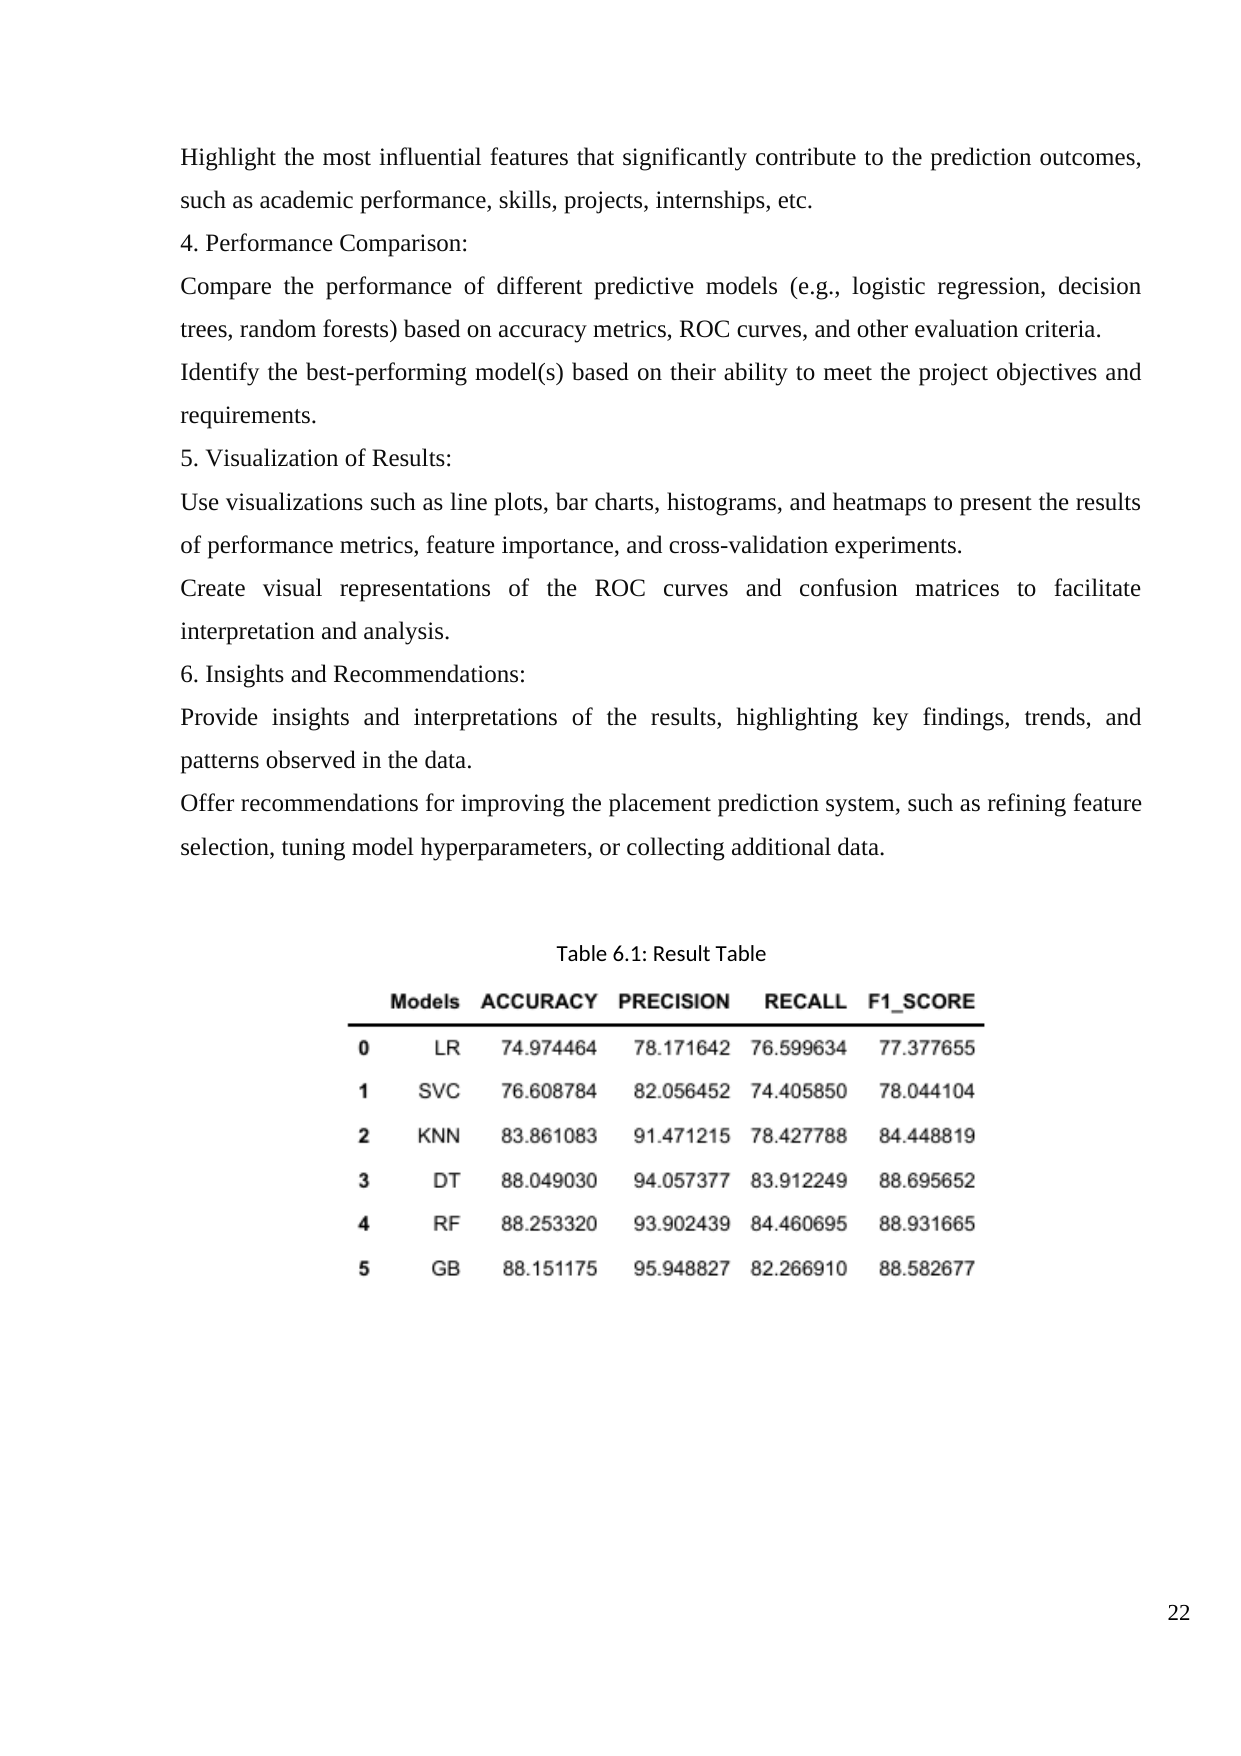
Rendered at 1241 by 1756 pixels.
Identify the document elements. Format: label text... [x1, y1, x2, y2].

text Table 6.1: Result Table [180, 939, 1143, 967]
text Highlight the most influential features that significantly contribute to the prediction outcomes, such as academic performance, skills, projects, internships, etc. [180, 142, 1143, 213]
text Provide insights and interpretations of the results, highlighting key findings, trends, and patterns observed in the data. [180, 702, 1143, 774]
picture [330, 974, 988, 1309]
text 5. Visualization of Results: [180, 443, 1143, 472]
text Create visual representations of the ROC curves and confusion matrices to facilitate interpretation and analysis. [180, 573, 1143, 645]
text Identify the best-performing model(s) based on their ability to meet the project objectives and requirements. [180, 357, 1143, 429]
text Compare the performance of different predictive models (e.g., logistic regression, decision trees, random forests) based on accuracy metrics, ROC curves, and other evaluation criteria. [180, 271, 1143, 343]
text 6. Insights and Recommendations: [180, 659, 1143, 688]
text 4. Performance Comparison: [180, 228, 1143, 257]
text Use visualizations such as line plots, bar charts, histograms, and heatmaps to present the results of performance metrics, feature importance, and cross-validation experiments. [180, 487, 1143, 558]
text Offer recommendations for improving the placement prediction system, such as refining feature selection, tuning model hyperparameters, or collecting additional data. [180, 788, 1143, 860]
